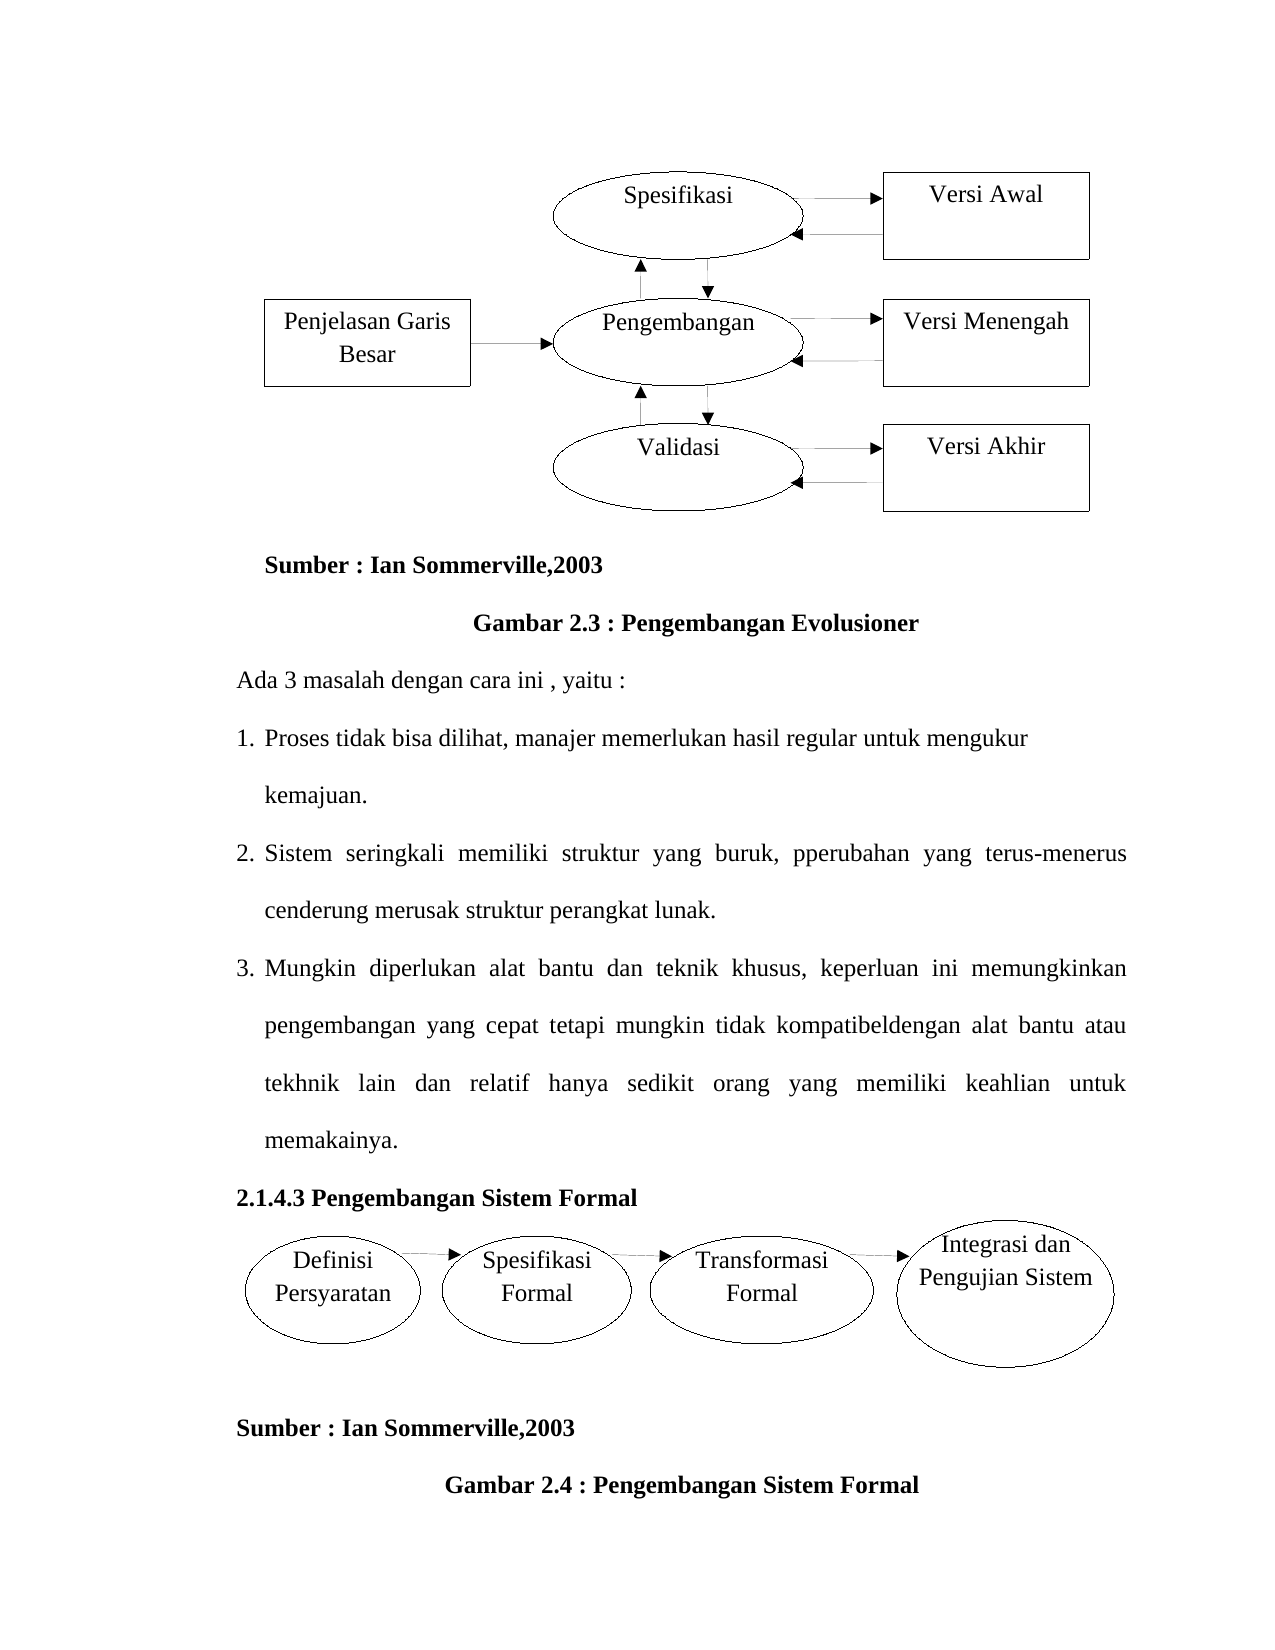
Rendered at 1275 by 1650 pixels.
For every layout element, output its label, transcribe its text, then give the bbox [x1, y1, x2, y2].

list Gambar 2.4 : Pengembangan Sistem Formal [236, 1470, 1127, 1499]
list Mungkin diperlukan alat bantu dan teknik khusus, keperluan ini memungkinkan pengembangan yang cepat tetapi mungkin tidak kompatibeldengan alat bantu atau tekhnik lain dan relatif hanya sedikit orang yang memiliki keahlian untuk memakainya. [236, 953, 1127, 1154]
text Sumber : Ian Sommerville,2003 [236, 550, 1127, 579]
list Sumber : Ian Sommerville,2003 [236, 1413, 1127, 1441]
list Proses tidak bisa dilihat, manajer memerlukan hasil regular untuk mengukur [236, 723, 1127, 751]
list Sistem seringkali memiliki struktur yang buruk, pperubahan yang terus-menerus cenderung merusak struktur perangkat lunak. [236, 838, 1127, 924]
list Pengembangan Sistem Formal [236, 1183, 1127, 1211]
text kemajuan. [264, 780, 1127, 809]
text Gambar 2.3 : Pengembangan Evolusioner [236, 608, 1127, 636]
text Ada 3 masalah dengan cara ini , yaitu : [236, 665, 1127, 694]
